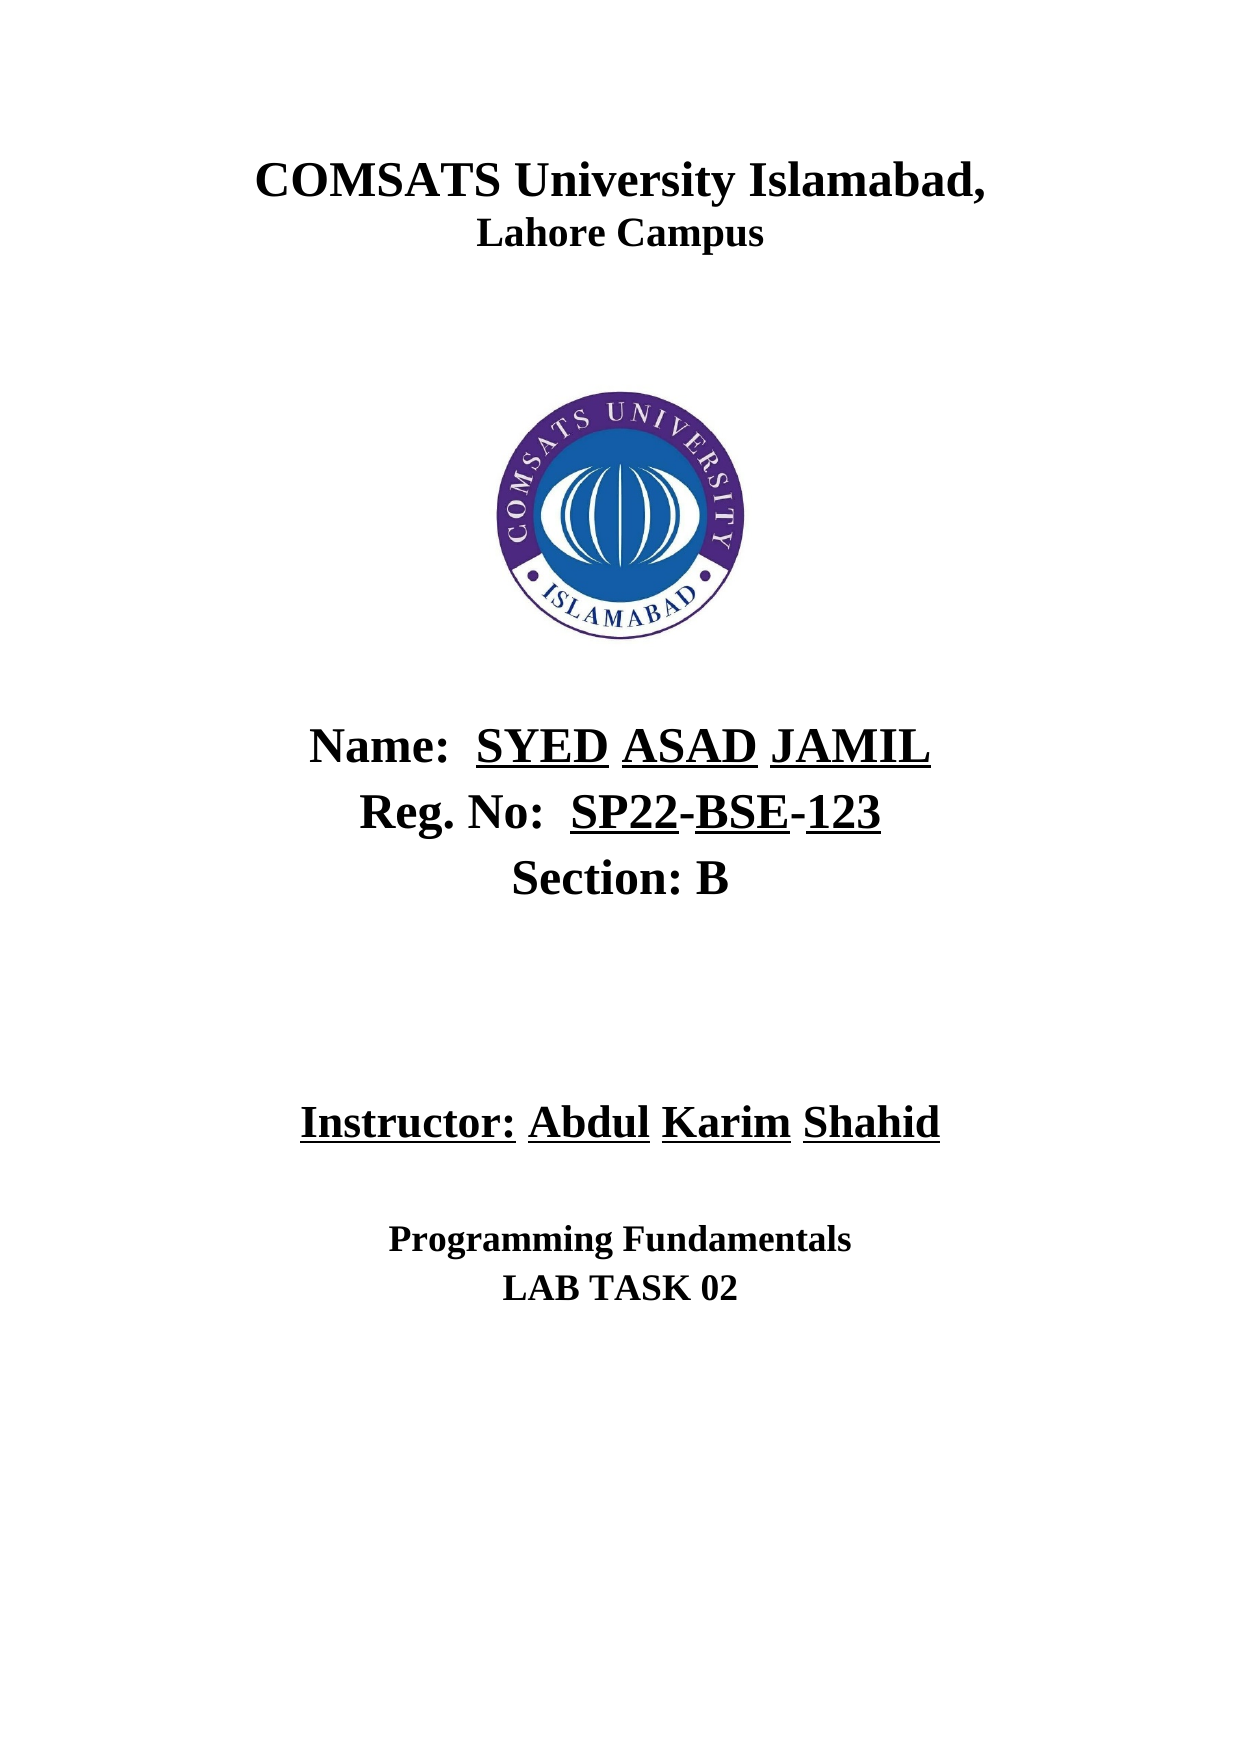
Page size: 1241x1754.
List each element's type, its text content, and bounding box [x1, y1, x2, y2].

text Lahore Campus [150, 207, 1090, 255]
text Programming Fundamentals [150, 1216, 1090, 1259]
text Reg. No: SP22-BSE-123 [150, 781, 1090, 839]
text COMSATS University Islamabad, [150, 150, 1090, 207]
text Name: SYED ASAD JAMIL [150, 715, 1090, 773]
text Instructor: Abdul Karim Shahid [150, 1095, 1090, 1148]
text LAB TASK 02 [150, 1266, 1090, 1309]
text Section: B [150, 847, 1090, 905]
picture [478, 373, 762, 657]
